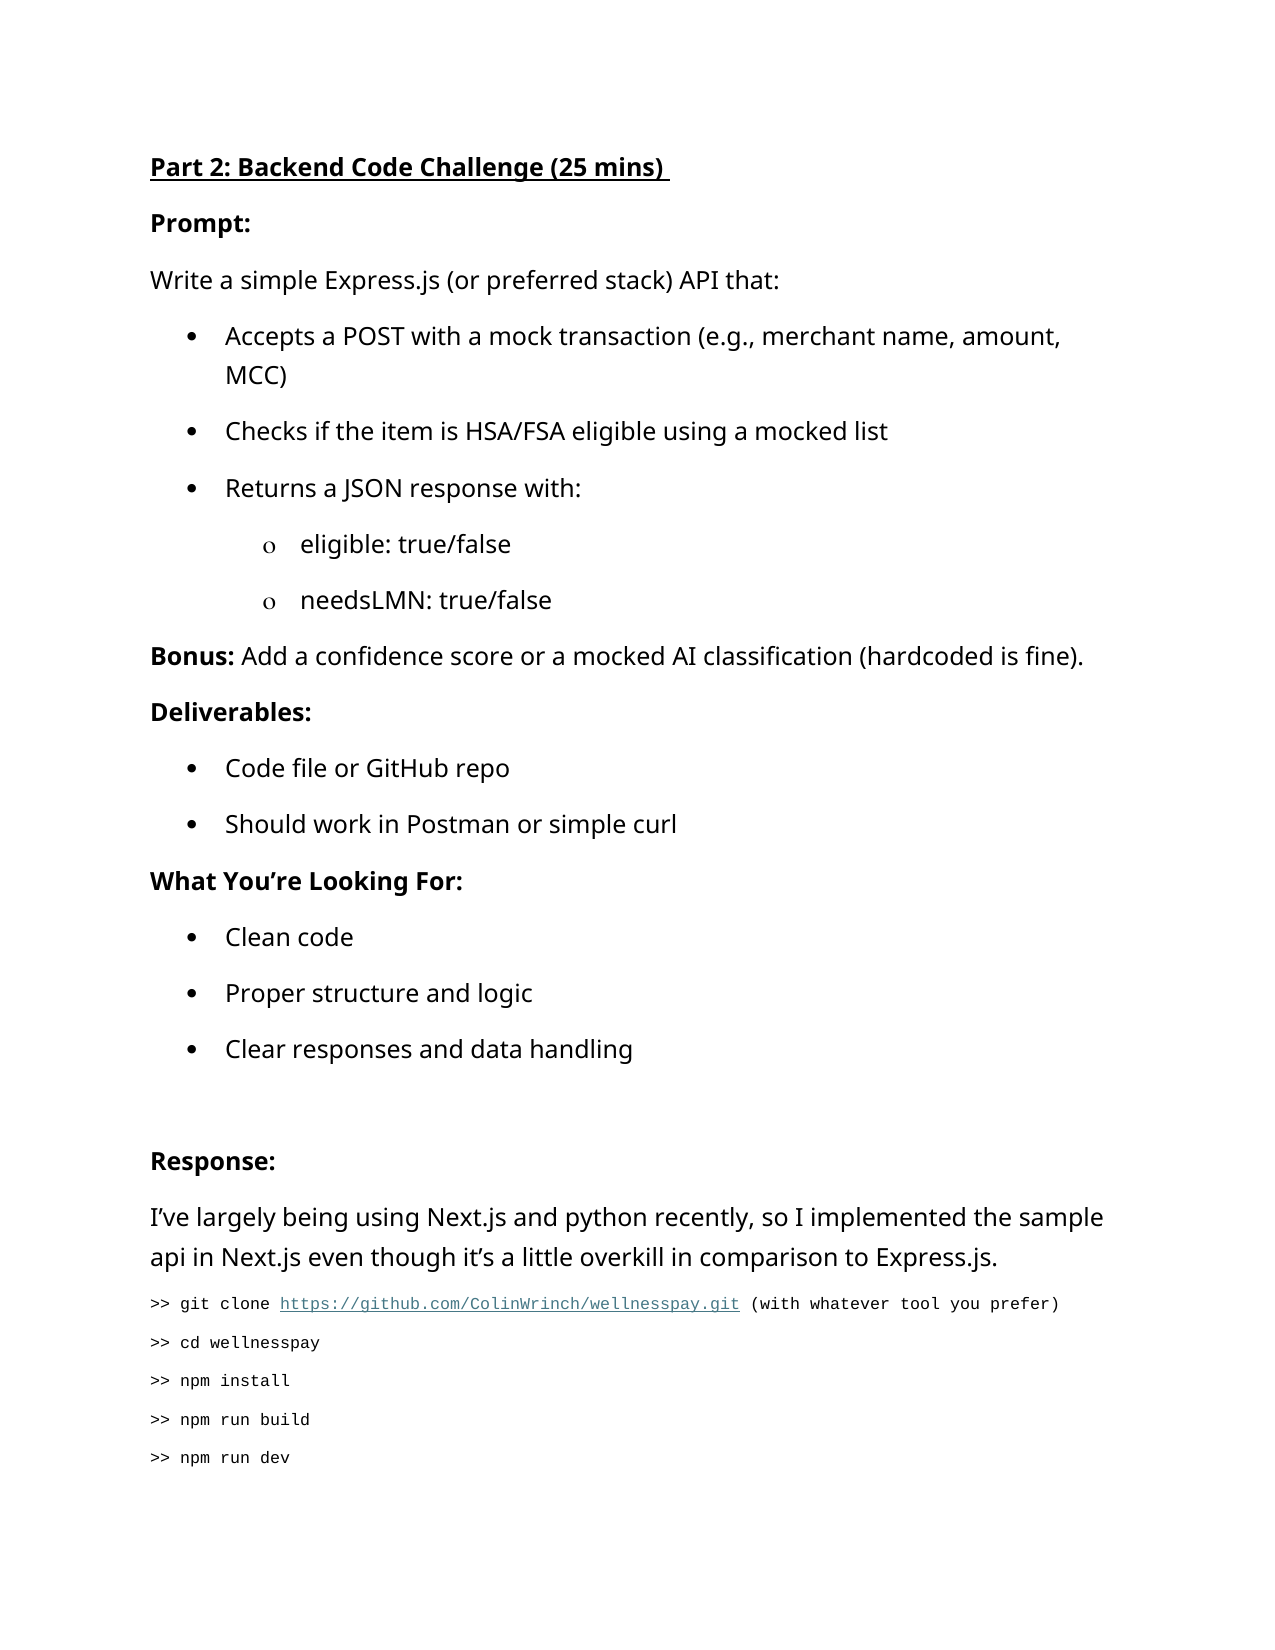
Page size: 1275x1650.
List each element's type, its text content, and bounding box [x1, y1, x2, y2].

list needsLMN: true/false [262, 582, 1125, 617]
text Deliverables: [150, 695, 1125, 729]
text Response: [150, 1144, 1125, 1178]
list Returns a JSON response with: [187, 470, 1125, 504]
text Prompt: [150, 206, 1125, 240]
text >> npm run dev [150, 1449, 1125, 1468]
text What You’re Looking For: [150, 863, 1125, 897]
text >> git clone https://github.com/ColinWrinch/wellnesspay.git (with whatever tool you prefer) [150, 1296, 1125, 1314]
list Should work in Postman or simple curl [187, 807, 1125, 841]
text Write a simple Express.js (or preferred stack) API that: [150, 262, 1125, 296]
list Code file or GitHub repo [187, 751, 1125, 785]
list Clear responses and data handling [187, 1032, 1125, 1066]
list Proper structure and logic [187, 976, 1125, 1009]
text I’ve largely being using Next.js and python recently, so I implemented the sample api in Next.js even though it’s a little overkill in comparison to Express.js. [150, 1200, 1125, 1274]
text Part 2: Backend Code Challenge (25 mins) [150, 150, 1125, 184]
text Bonus: Add a confidence score or a mocked AI classification (hardcoded is fine). [150, 639, 1125, 673]
text >> npm run build [150, 1411, 1125, 1430]
list Clean code [187, 919, 1125, 953]
list Checks if the item is HSA/FSA eligible using a mocked list [187, 414, 1125, 448]
list eligible: true/false [262, 526, 1125, 560]
list Accepts a POST with a mock transaction (e.g., merchant name, amount, MCC) [187, 318, 1125, 392]
text >> cd wellnesspay [150, 1334, 1125, 1353]
text >> npm install [150, 1373, 1125, 1391]
